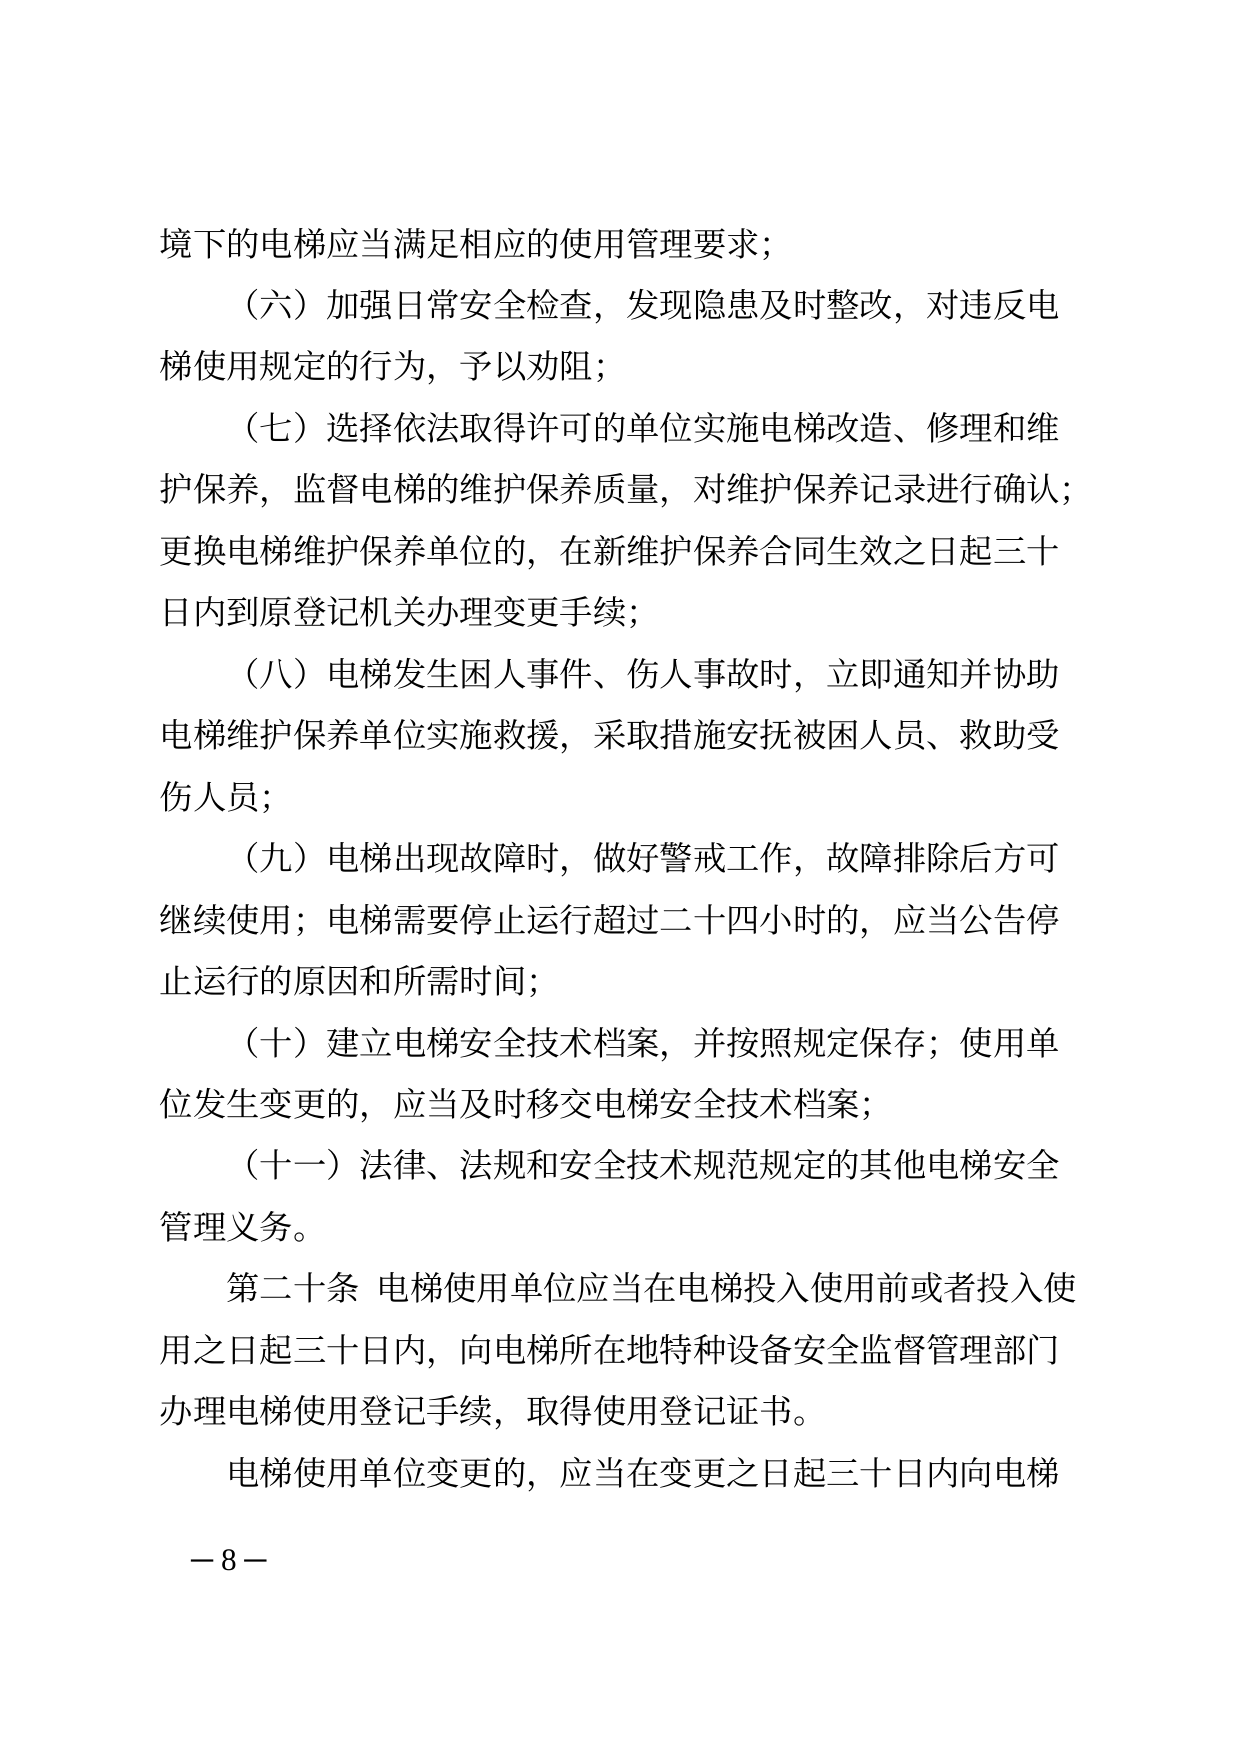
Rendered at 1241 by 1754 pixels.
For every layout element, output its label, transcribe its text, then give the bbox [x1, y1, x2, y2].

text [159, 207, 1081, 268]
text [159, 1436, 1081, 1497]
text （九）电梯出现故障时，做好警戒工作，故障排除后方可继续使用；电梯需要停止运行超过二十四小时的，应当公告停止运行的原因和所需时间； [159, 821, 1081, 1006]
text （七）选择依法取得许可的单位实施电梯改造、修理和维护保养，监督电梯的维护保养质量，对维护保养记录进行确认；更换电梯维护保养单位的，在新维护保养合同生效之日起三十日内到原登记机关办理变更手续； [159, 391, 1081, 637]
text （十）建立电梯安全技术档案，并按照规定保存；使用单位发生变更的，应当及时移交电梯安全技术档案； [159, 1006, 1081, 1129]
text （八）电梯发生困人事件、伤人事故时，立即通知并协助电梯维护保养单位实施救援，采取措施安抚被困人员、救助受伤人员； [159, 637, 1081, 821]
text 第二十条 电梯使用单位应当在电梯投入使用前或者投入使用之日起三十日内，向电梯所在地特种设备安全监督管理部门办理电梯使用登记手续，取得使用登记证书。 [159, 1252, 1081, 1436]
text （十一）法律、法规和安全技术规范规定的其他电梯安全管理义务。 [159, 1129, 1081, 1252]
text （六）加强日常安全检查，发现隐患及时整改，对违反电梯使用规定的行为，予以劝阻； [159, 268, 1081, 391]
